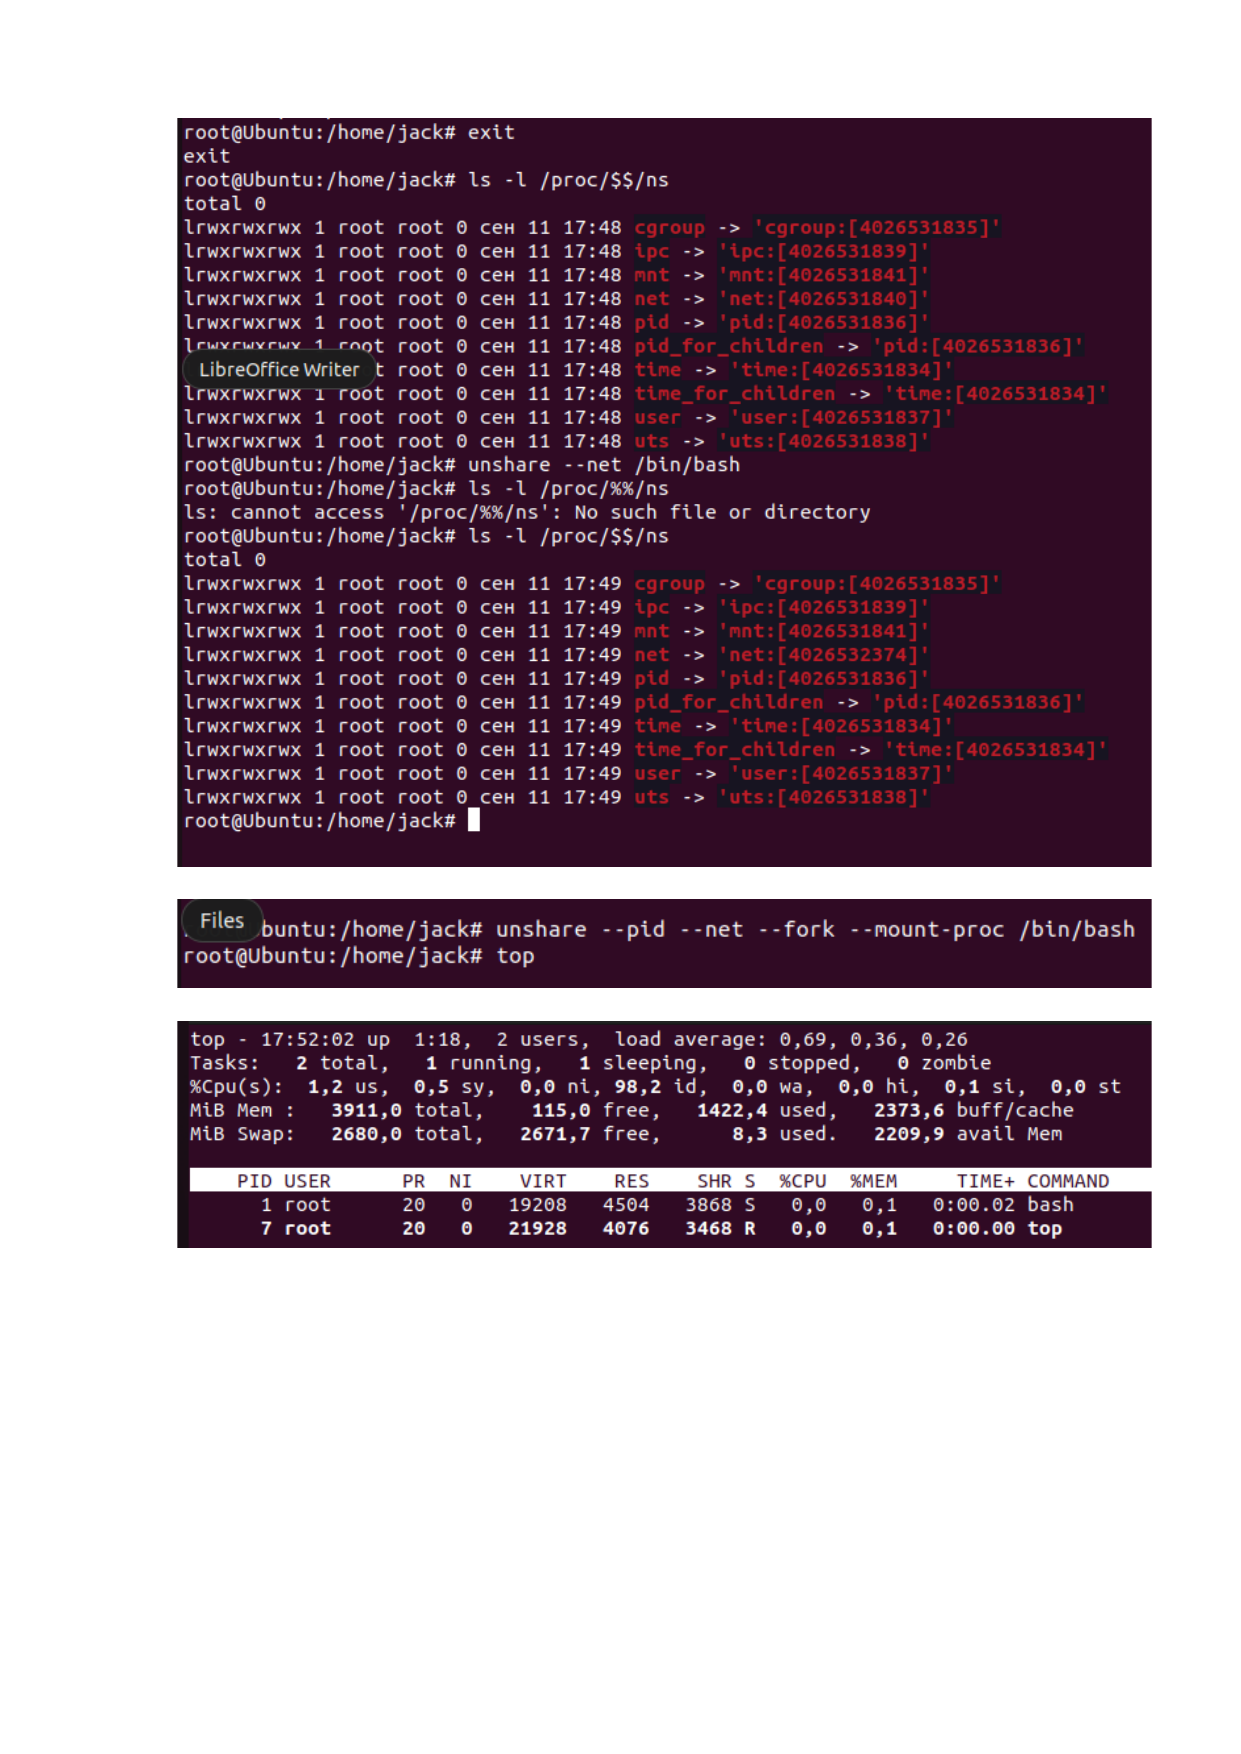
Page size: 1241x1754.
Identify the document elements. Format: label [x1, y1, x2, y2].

picture [177, 1021, 1152, 1248]
picture [177, 899, 1152, 988]
picture [177, 118, 1152, 867]
